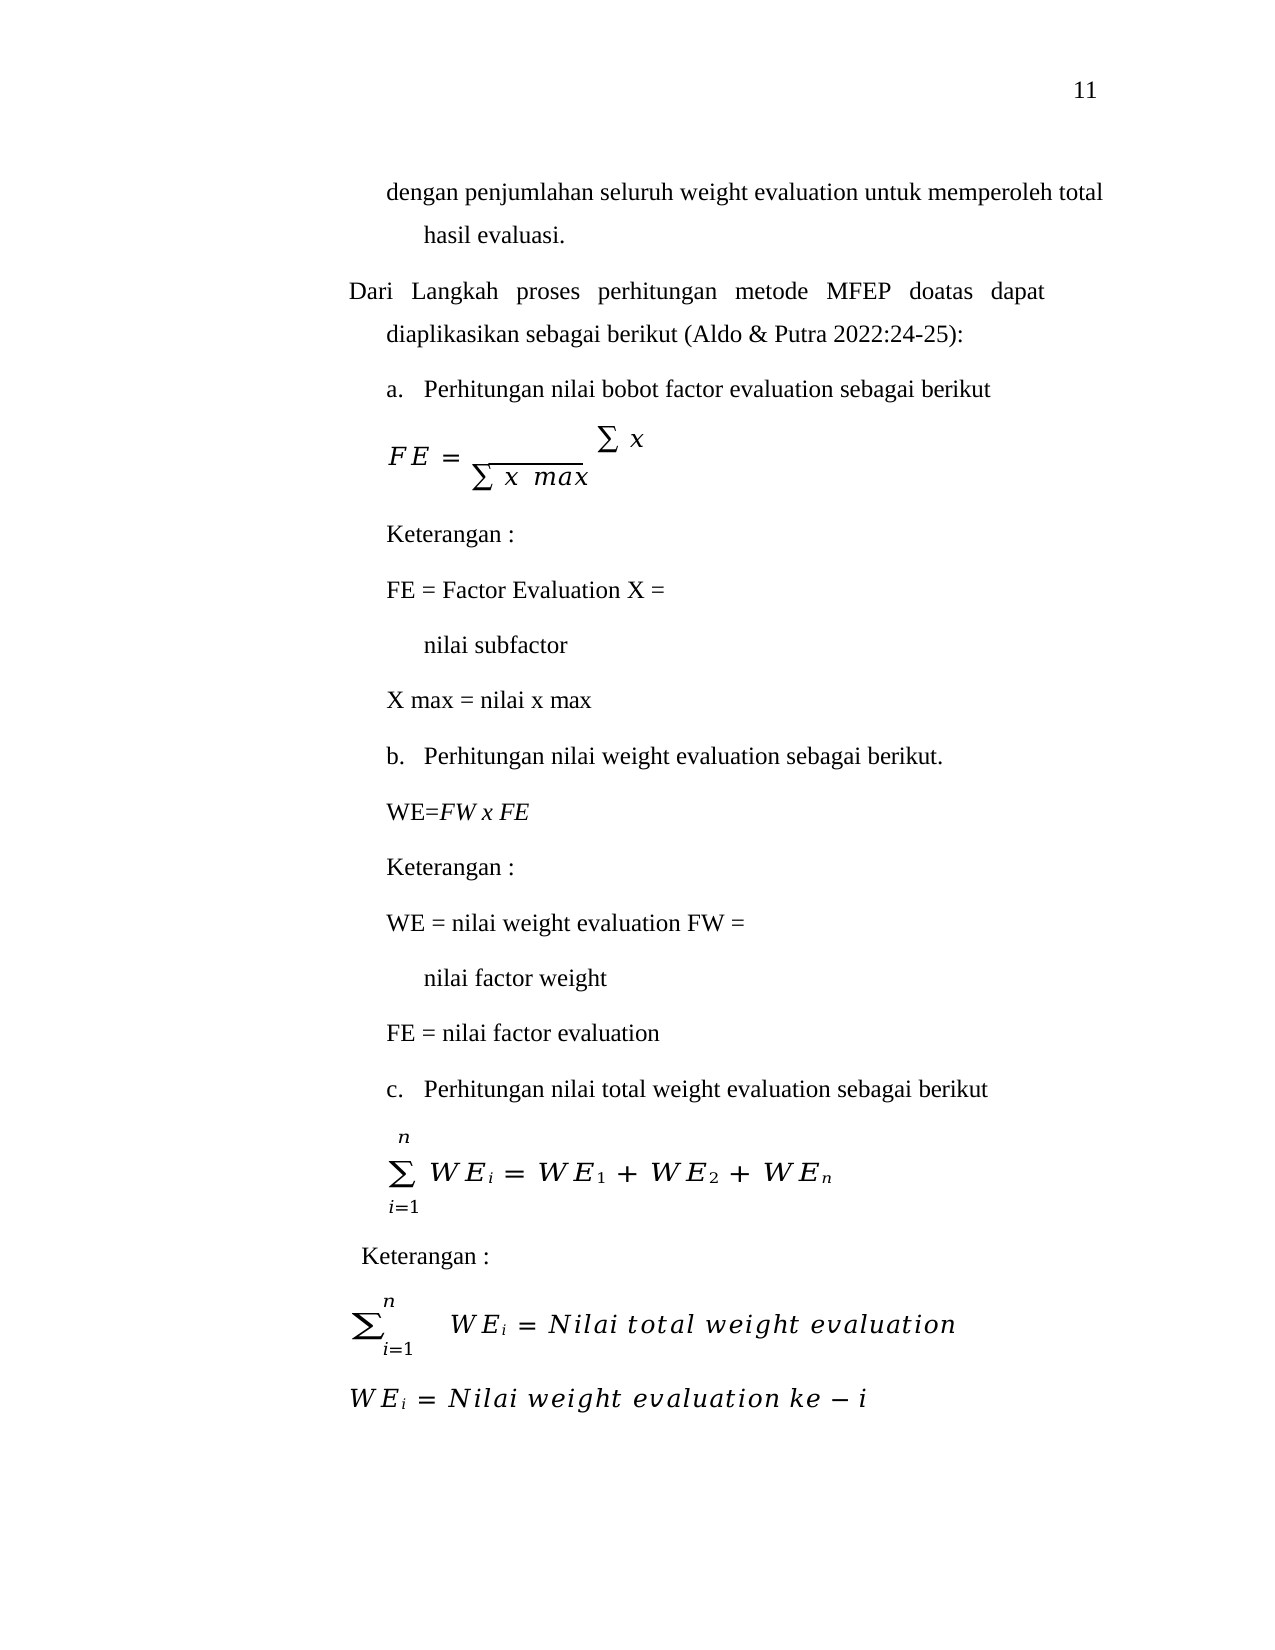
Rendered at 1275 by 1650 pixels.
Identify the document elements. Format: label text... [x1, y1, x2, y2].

text 𝑛 [382, 1292, 1125, 1312]
text Keterangan : [361, 1241, 1125, 1269]
text FE = Factor Evaluation X = nilai subfactor [386, 575, 669, 659]
text Keterangan : [386, 852, 1125, 881]
text ∑ 𝑥 [359, 427, 883, 453]
list Perhitungan nilai total weight evaluation sebagai berikut [386, 1074, 1125, 1103]
text 𝑛 [397, 1126, 1125, 1147]
text 𝑊𝐸𝑖 = 𝑁𝑖𝑙𝑎𝑖 𝑤𝑒𝑖𝑔ℎ𝑡 𝑒𝑣𝑎𝑙𝑢𝑎𝑡𝑖𝑜𝑛 𝑘𝑒 − 𝑖 [349, 1383, 1125, 1413]
text 𝐹𝐸 = ∑ 𝑥 𝑚𝑎𝑥 [386, 453, 1125, 493]
text FE = nilai factor evaluation [386, 1019, 1125, 1047]
text 𝑖=1 [382, 1339, 1125, 1359]
list Perhitungan nilai bobot factor evaluation sebagai berikut [386, 374, 1125, 403]
text dengan penjumlahan seluruh weight evaluation untuk memperoleh total hasil evaluasi. [386, 177, 1125, 249]
text WE=FW x FE [386, 797, 1125, 825]
text X max = nilai x max [386, 686, 1125, 714]
text 𝑖=1 [388, 1196, 1125, 1217]
text WE = nilai weight evaluation FW = nilai factor weight [386, 908, 750, 992]
text Dari Langkah proses perhitungan metode MFEP doatas dapat diaplikasikan sebagai berikut (Aldo & Putra 2022:24-25): [349, 276, 1125, 348]
text Keterangan : [386, 519, 1125, 548]
text ∑ 𝑊𝐸𝑖 = 𝑁𝑖𝑙𝑎𝑖 𝑡𝑜𝑡𝑎𝑙 𝑤𝑒𝑖𝑔ℎ𝑡 𝑒𝑣𝑎𝑙𝑢𝑎𝑡𝑖𝑜𝑛 [349, 1312, 1125, 1339]
list Perhitungan nilai weight evaluation sebagai berikut. [386, 741, 1125, 770]
text ∑ 𝑊𝐸𝑖 = 𝑊𝐸1 + 𝑊𝐸2 + 𝑊𝐸𝑛 [386, 1156, 1125, 1186]
